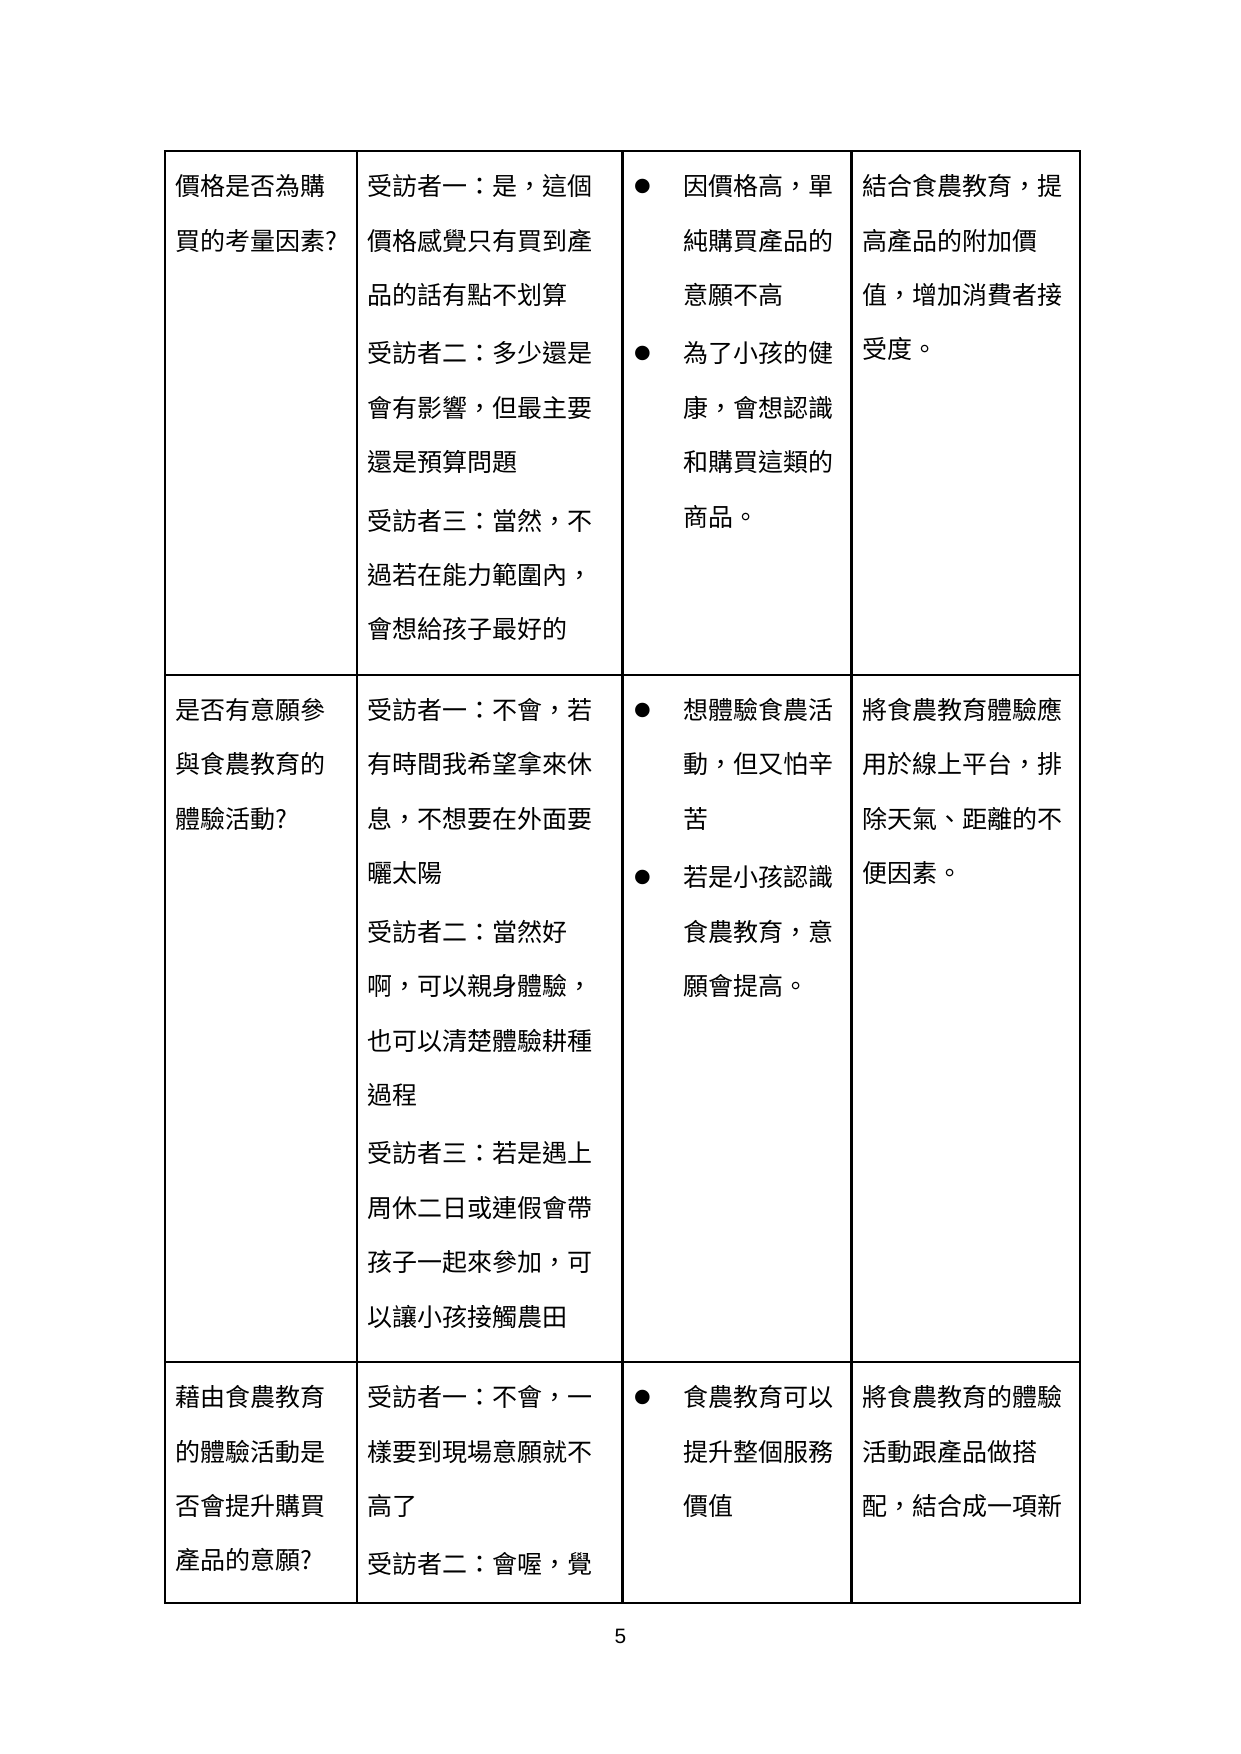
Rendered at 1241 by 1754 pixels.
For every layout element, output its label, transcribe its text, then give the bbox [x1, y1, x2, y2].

table_cell 受訪者一：是，這個價格感覺只有買到產品的話有點不划算 受訪者二：多少還是會有影響，但最主要還是預算問題 受訪者三：當然，不過若在能力範圍內，會想給孩子最好的 [358, 152, 621, 674]
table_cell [853, 1363, 1079, 1602]
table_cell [166, 1363, 356, 1602]
table_cell 受訪者一：不會，若有時間我希望拿來休息，不想要在外面要曬太陽 受訪者二：當然好啊，可以親身體驗，也可以清楚體驗耕種過程 受訪者三：若是遇上周休二日或連假會帶孩子一起來參加，可以讓小孩接觸農田 [358, 676, 621, 1361]
table_cell 價格是否為購買的考量因素? [166, 152, 356, 674]
table_cell 是否有意願參與食農教育的體驗活動? [166, 676, 356, 1361]
table_cell 將食農教育體驗應用於線上平台，排除天氣、距離的不便因素。 [853, 676, 1079, 1361]
table_cell 結合食農教育，提高產品的附加價值，增加消費者接受度。 [853, 152, 1079, 674]
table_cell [624, 1363, 850, 1602]
table_cell 想體驗食農活動，但又怕辛苦 若是小孩認識食農教育，意願會提高。 [624, 676, 850, 1361]
table_cell 因價格高，單純購買產品的意願不高 為了小孩的健康，會想認識和購買這類的商品。 [624, 152, 850, 674]
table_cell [358, 1363, 621, 1602]
